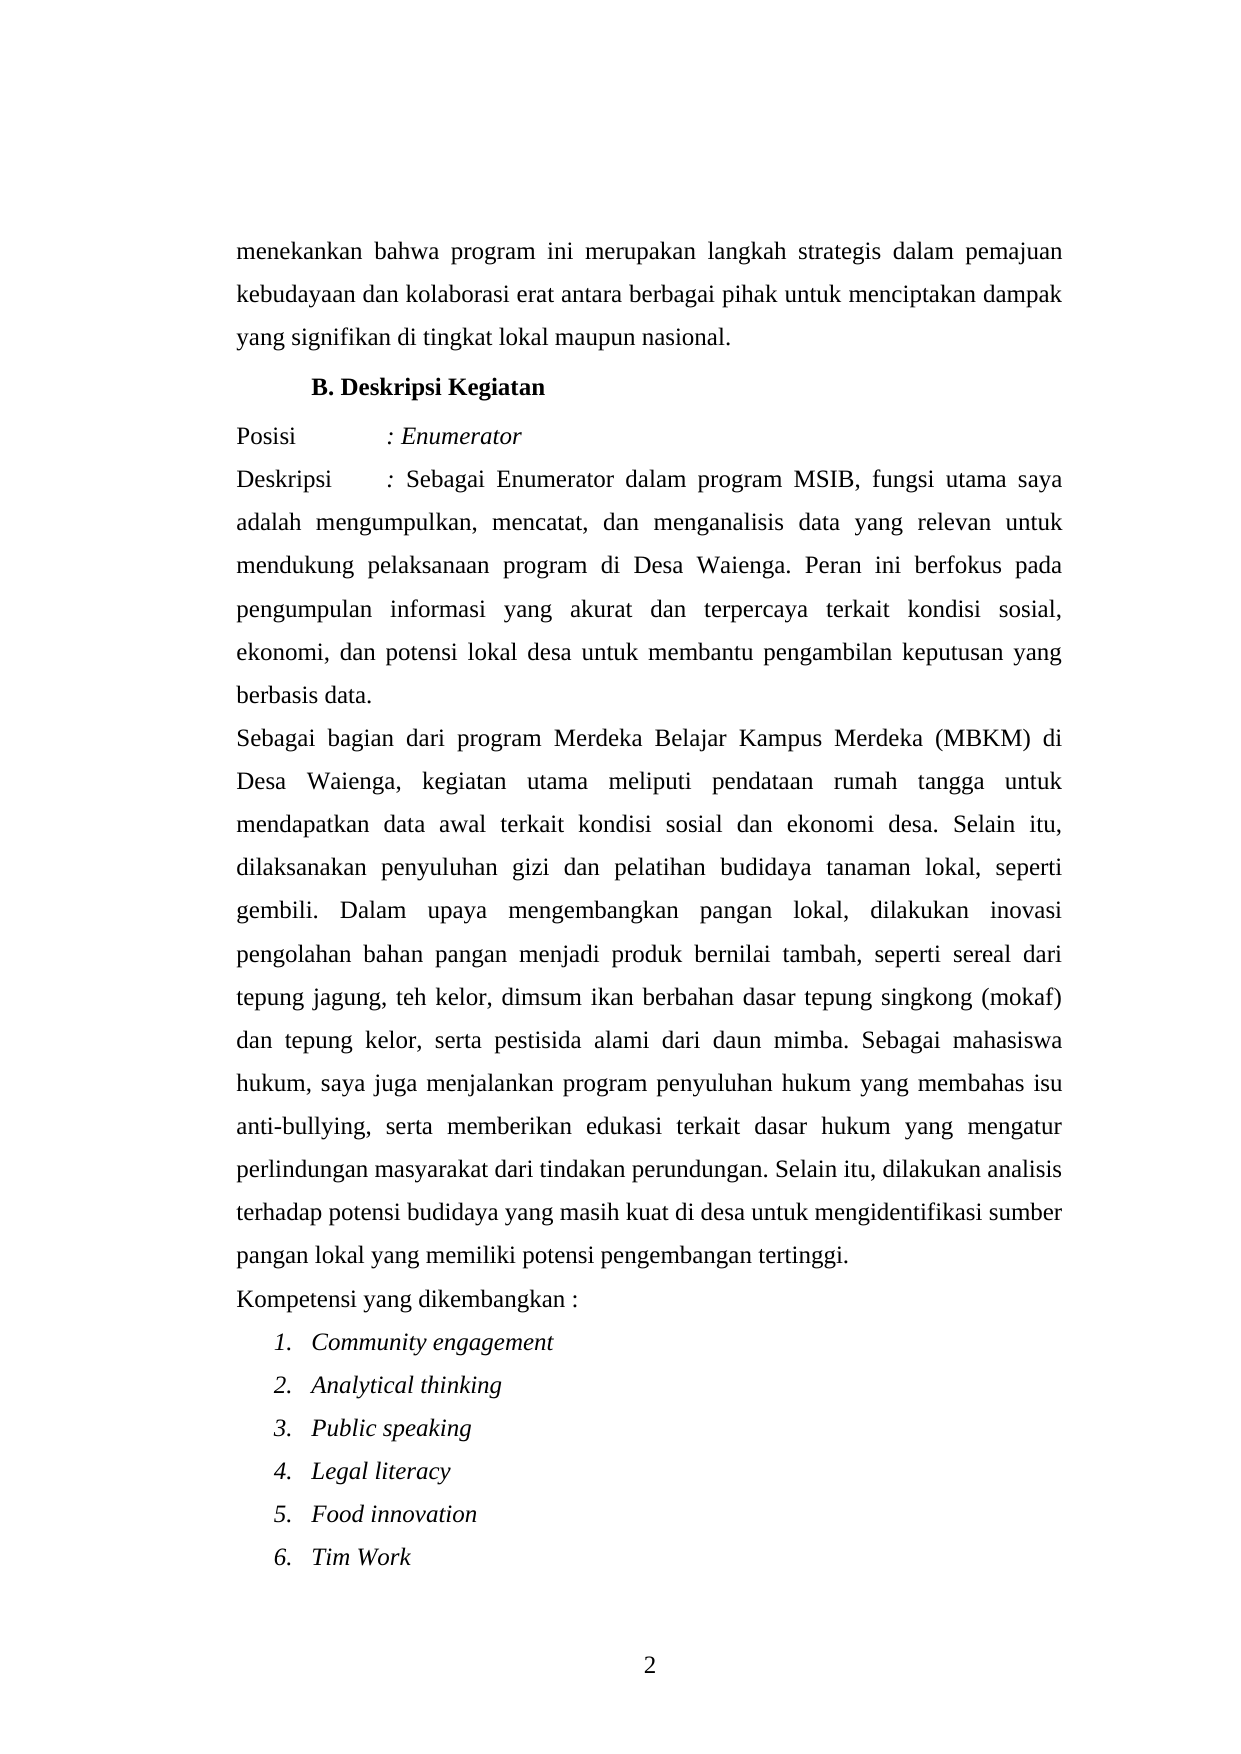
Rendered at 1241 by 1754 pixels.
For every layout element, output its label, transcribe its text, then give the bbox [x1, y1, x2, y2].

text Sebagai bagian dari program Merdeka Belajar Kampus Merdeka (MBKM) di Desa Waienga, kegiatan utama meliputi pendataan rumah tangga untuk mendapatkan data awal terkait kondisi sosial dan ekonomi desa. Selain itu, dilaksanakan penyuluhan gizi dan pelatihan budidaya tanaman lokal, seperti gembili. Dalam upaya mengembangkan pangan lokal, dilakukan inovasi pengolahan bahan pangan menjadi produk bernilai tambah, seperti sereal dari tepung jagung, teh kelor, dimsum ikan berbahan dasar tepung singkong (mokaf) dan tepung kelor, serta pestisida alami dari daun mimba. Sebagai mahasiswa hukum, saya juga menjalankan program penyuluhan hukum yang membahas isu anti-bullying, serta memberikan edukasi terkait dasar hukum yang mengatur perlindungan masyarakat dari tindakan perundungan. Selain itu, dilakukan analisis terhadap potensi budidaya yang masih kuat di desa untuk mengidentifikasi sumber pangan lokal yang memiliki potensi pengembangan tertinggi. [236, 723, 1063, 1269]
list Tim Work [274, 1542, 1063, 1571]
list Food innovation [274, 1499, 1063, 1528]
subtitle B. Deskripsi Kegiatan [236, 372, 1063, 401]
list Public speaking [274, 1413, 1063, 1442]
text Kompetensi yang dikembangkan : [236, 1284, 1063, 1312]
text Deskripsi : Sebagai Enumerator dalam program MSIB, fungsi utama saya adalah mengumpulkan, mencatat, dan menganalisis data yang relevan untuk mendukung pelaksanaan program di Desa Waienga. Peran ini berfokus pada pengumpulan informasi yang akurat dan terpercaya terkait kondisi sosial, ekonomi, dan potensi lokal desa untuk membantu pengambilan keputusan yang berbasis data. [236, 464, 1063, 709]
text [236, 236, 1063, 351]
list Analytical thinking [274, 1370, 1063, 1399]
text Posisi : Enumerator [236, 421, 1063, 450]
list Community engagement [274, 1327, 1063, 1356]
list Legal literacy [274, 1456, 1063, 1485]
